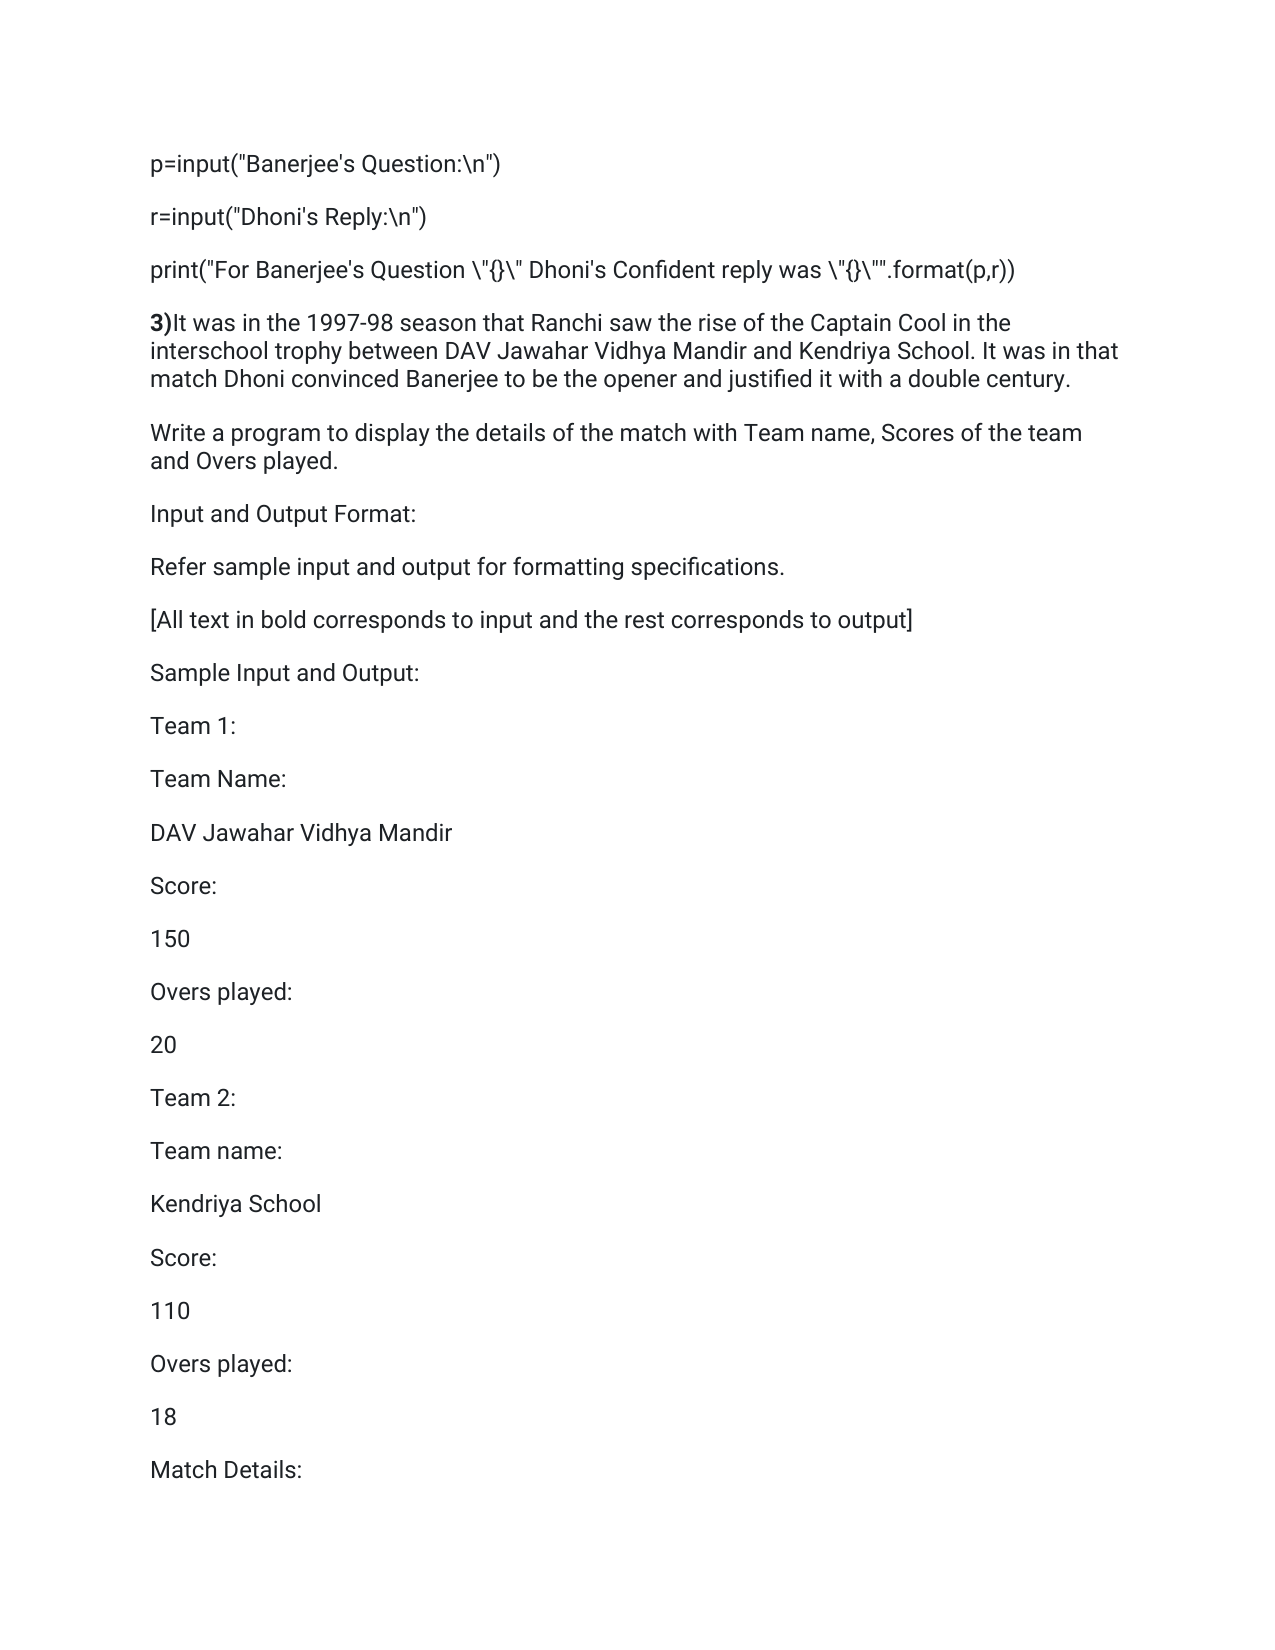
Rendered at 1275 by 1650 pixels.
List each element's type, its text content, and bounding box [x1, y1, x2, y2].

text Sample Input and Output: [150, 659, 1125, 687]
text Score: [150, 1244, 1125, 1272]
text Refer sample input and output for formatting specifications. [150, 553, 1125, 581]
text DAV Jawahar Vidhya Mandir [150, 819, 1125, 847]
text Team name: [150, 1137, 1125, 1166]
text Match Details: [150, 1456, 1125, 1484]
text Write a program to display the details of the match with Team name, Scores of the team and Overs played. [150, 419, 1125, 475]
text Kendriya School [150, 1191, 1125, 1219]
text 3)It was in the 1997-98 season that Ranchi saw the rise of the Captain Cool in the interschool trophy between DAV Jawahar Vidhya Mandir and Kendriya School. It was in that match Dhoni convinced Banerjee to be the opener and justified it with a double century. [150, 309, 1125, 394]
text 20 [150, 1031, 1125, 1059]
text 18 [150, 1403, 1125, 1431]
text Overs played: [150, 978, 1125, 1006]
text Input and Output Format: [150, 500, 1125, 528]
text Overs played: [150, 1350, 1125, 1378]
text 150 [150, 925, 1125, 953]
text r=input("Dhoni's Reply:\n") [150, 203, 1125, 231]
text p=input("Banerjee's Question:\n") [150, 150, 1125, 178]
text print("For Banerjee's Question \"{}\" Dhoni's Confident reply was \"{}\"".format(p,r)) [150, 256, 1125, 284]
text [All text in bold corresponds to input and the rest corresponds to output] [150, 606, 1125, 634]
text Team 2: [150, 1084, 1125, 1112]
text 110 [150, 1297, 1125, 1325]
text Team Name: [150, 766, 1125, 794]
text Team 1: [150, 712, 1125, 741]
text Score: [150, 872, 1125, 900]
